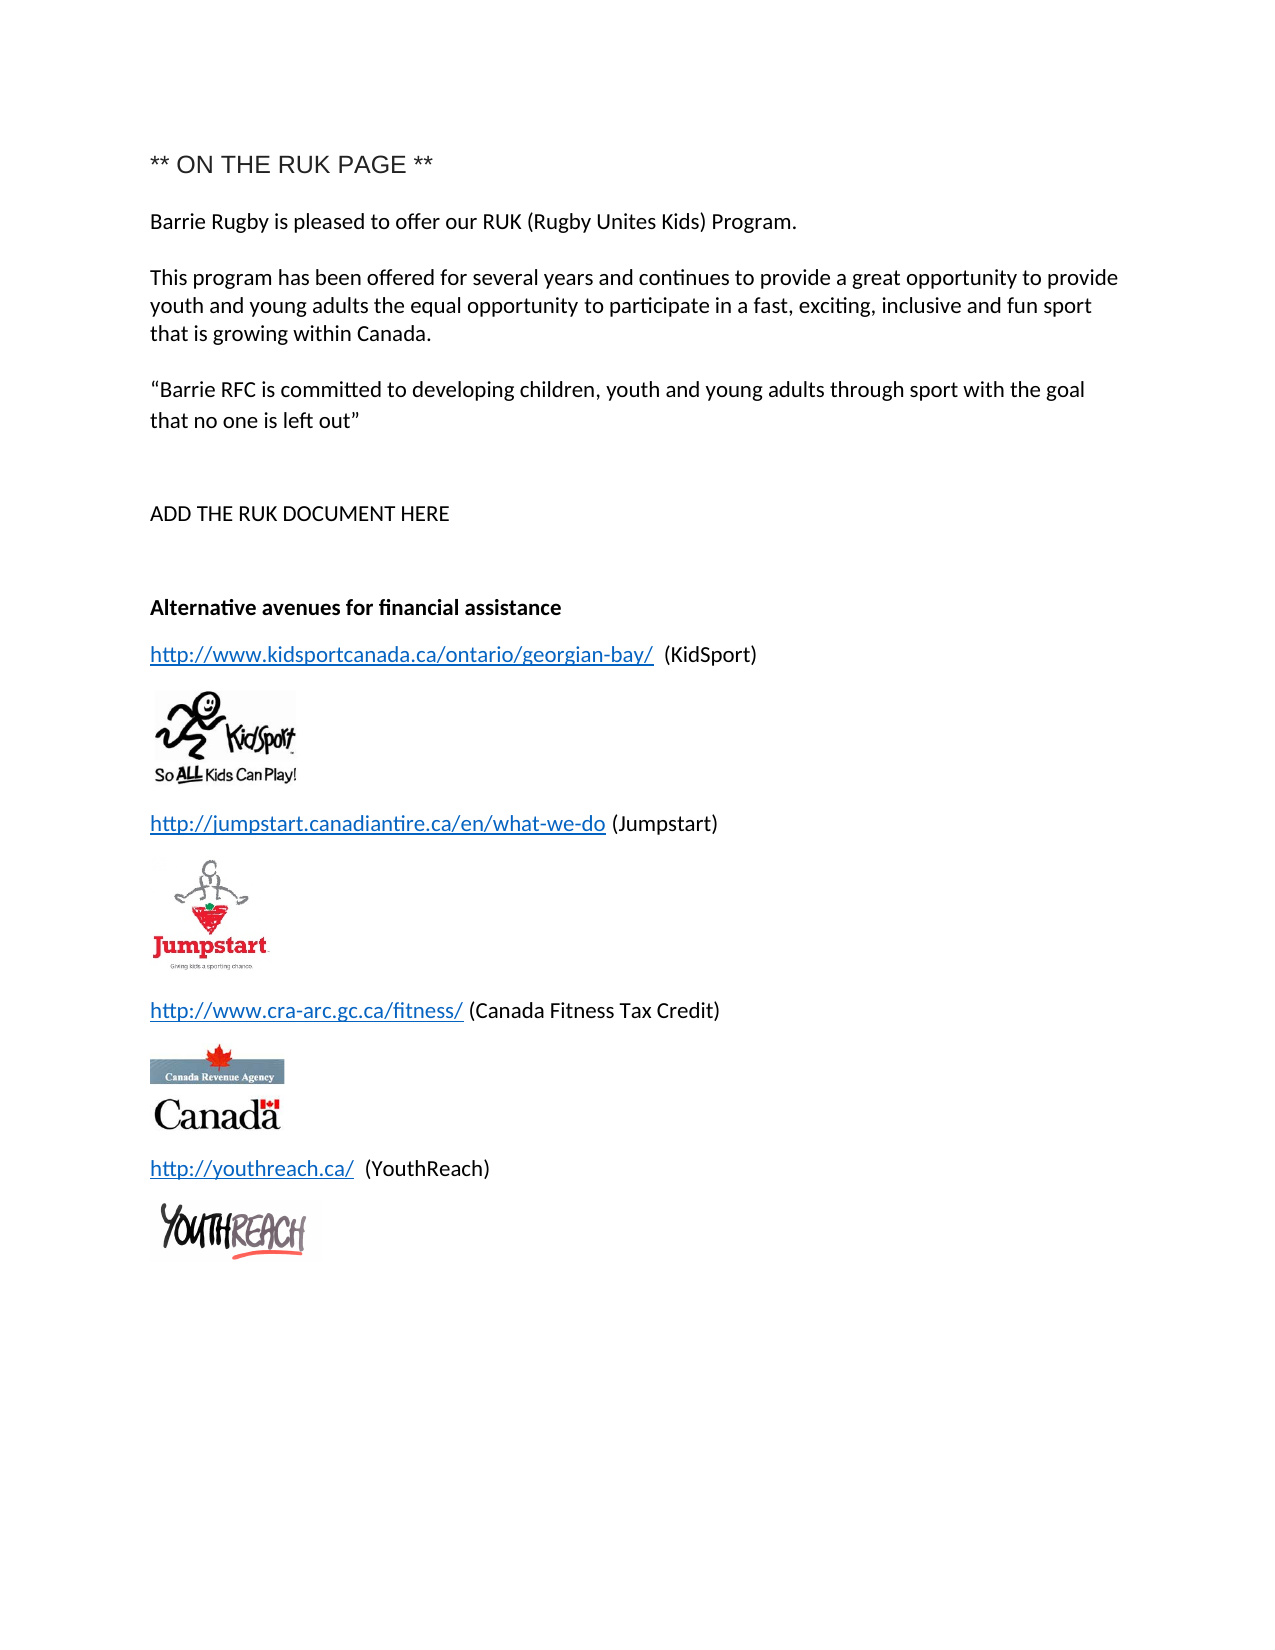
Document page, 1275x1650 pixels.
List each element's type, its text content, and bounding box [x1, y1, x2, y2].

text ** ON THE RUK PAGE ** [150, 150, 1125, 179]
picture [150, 1200, 322, 1262]
text ADD THE RUK DOCUMENT HERE [150, 499, 1125, 528]
text http://www.cra-arc.gc.ca/fitness/ (Canada Fitness Tax Credit) [150, 997, 1125, 1025]
picture [150, 687, 300, 791]
text http://youthreach.ca/ (YouthReach) [150, 1154, 1125, 1182]
picture [150, 1043, 285, 1135]
picture [150, 856, 272, 978]
text http://jumpstart.canadiantire.ca/en/what-we-do (Jumpstart) [150, 809, 1125, 837]
text This program has been offered for several years and continues to provide a great opportunity to provide youth and young adults the equal opportunity to participate in a fast, exciting, inclusive and fun sport that is growing within Canada. [150, 263, 1125, 348]
text “Barrie RFC is committed to developing children, youth and young adults through sport with the goal that no one is left out” [150, 376, 1125, 434]
text http://www.kidsportcanada.ca/ontario/georgian-bay/ (KidSport) [150, 640, 1125, 668]
text Barrie Rugby is pleased to offer our RUK (Rugby Unites Kids) Program. [150, 207, 1125, 236]
text Alternative avenues for financial assistance [150, 593, 1125, 621]
